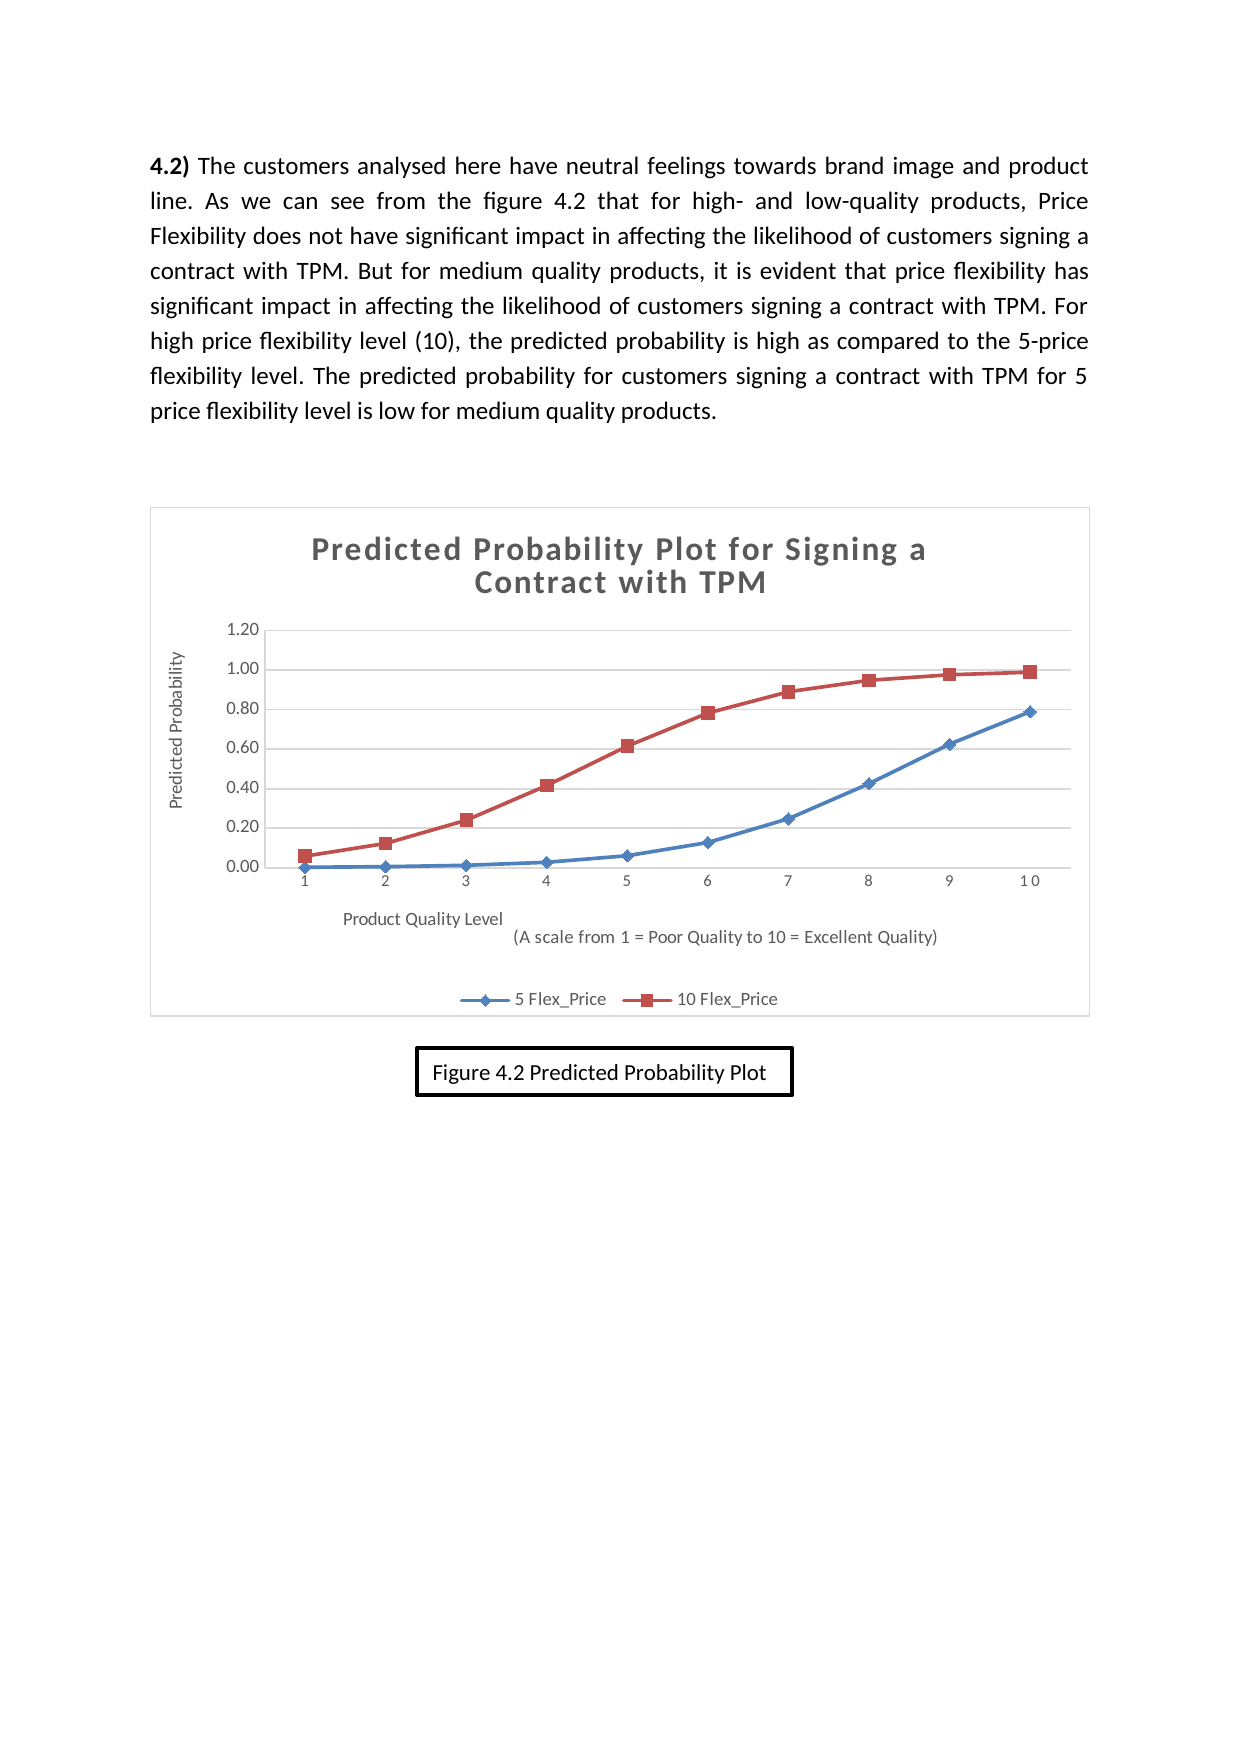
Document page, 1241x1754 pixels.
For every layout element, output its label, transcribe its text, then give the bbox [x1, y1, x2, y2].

text 4.2) The customers analysed here have neutral feelings towards brand image and product line. As we can see from the figure 4.2 that for high- and low-quality products, Price Flexibility does not have significant impact in affecting the likelihood of customers signing a contract with TPM. But for medium quality products, it is evident that price flexibility has significant impact in affecting the likelihood of customers signing a contract with TPM. For high price flexibility level (10), the predicted probability is high as compared to the 5-price flexibility level. The predicted probability for customers signing a contract with TPM for 5 price flexibility level is low for medium quality products. [150, 150, 1090, 426]
